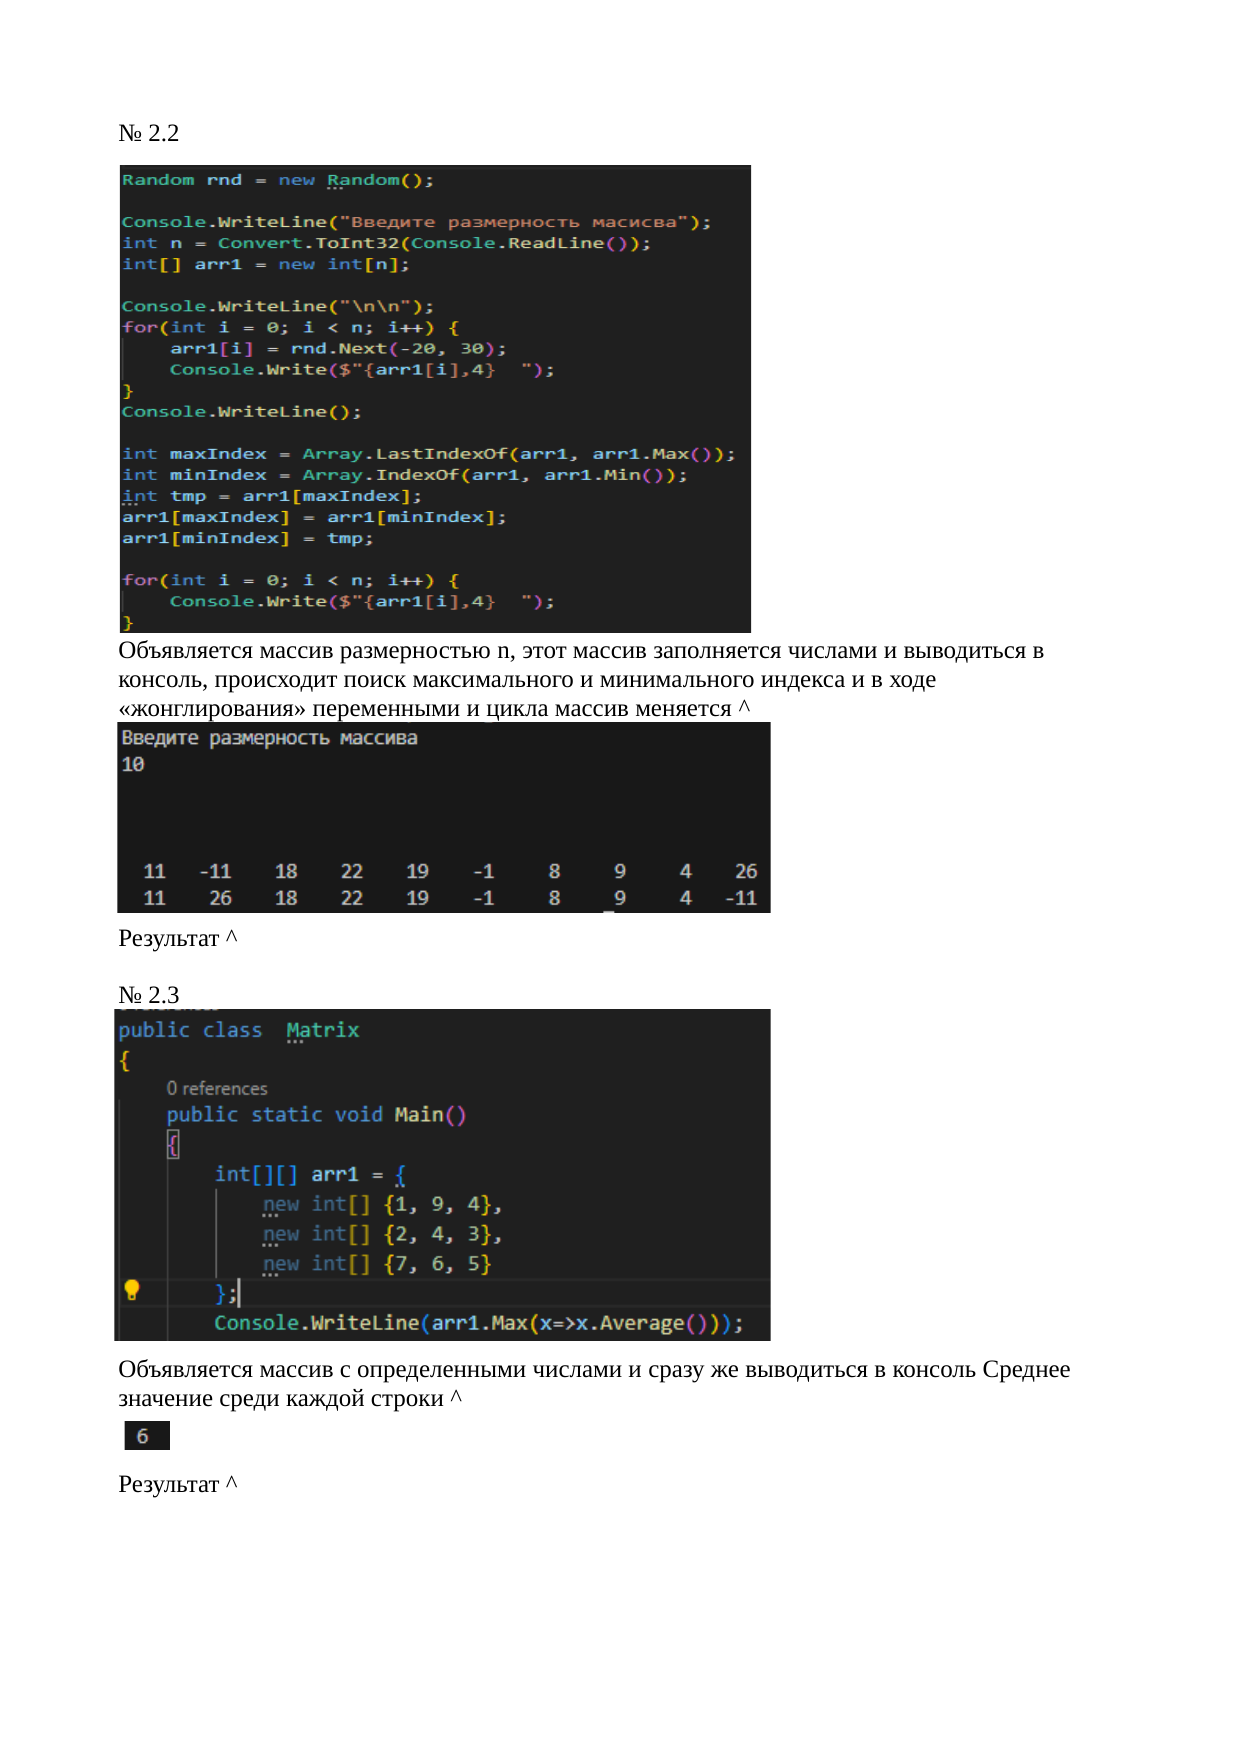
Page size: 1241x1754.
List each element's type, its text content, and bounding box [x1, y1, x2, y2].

text Объявляется массив размерностью n, этот массив заполняется числами и выводиться в консоль, происходит поиск максимального и минимального индекса и в ходе «жонглирования» переменными и цикла массив меняется ^ [118, 607, 1122, 722]
picture [119, 165, 752, 633]
picture [117, 722, 771, 913]
text № 2.2 [118, 118, 1122, 147]
picture [114, 1009, 771, 1341]
text № 2.3 [118, 981, 1122, 1009]
text Результат ^ [118, 808, 1122, 952]
text Объявляется массив с определенными числами и сразу же выводиться в консоль Среднее значение среди каждой строки ^ Результат ^ [118, 1354, 1122, 1527]
picture [124, 1421, 170, 1450]
